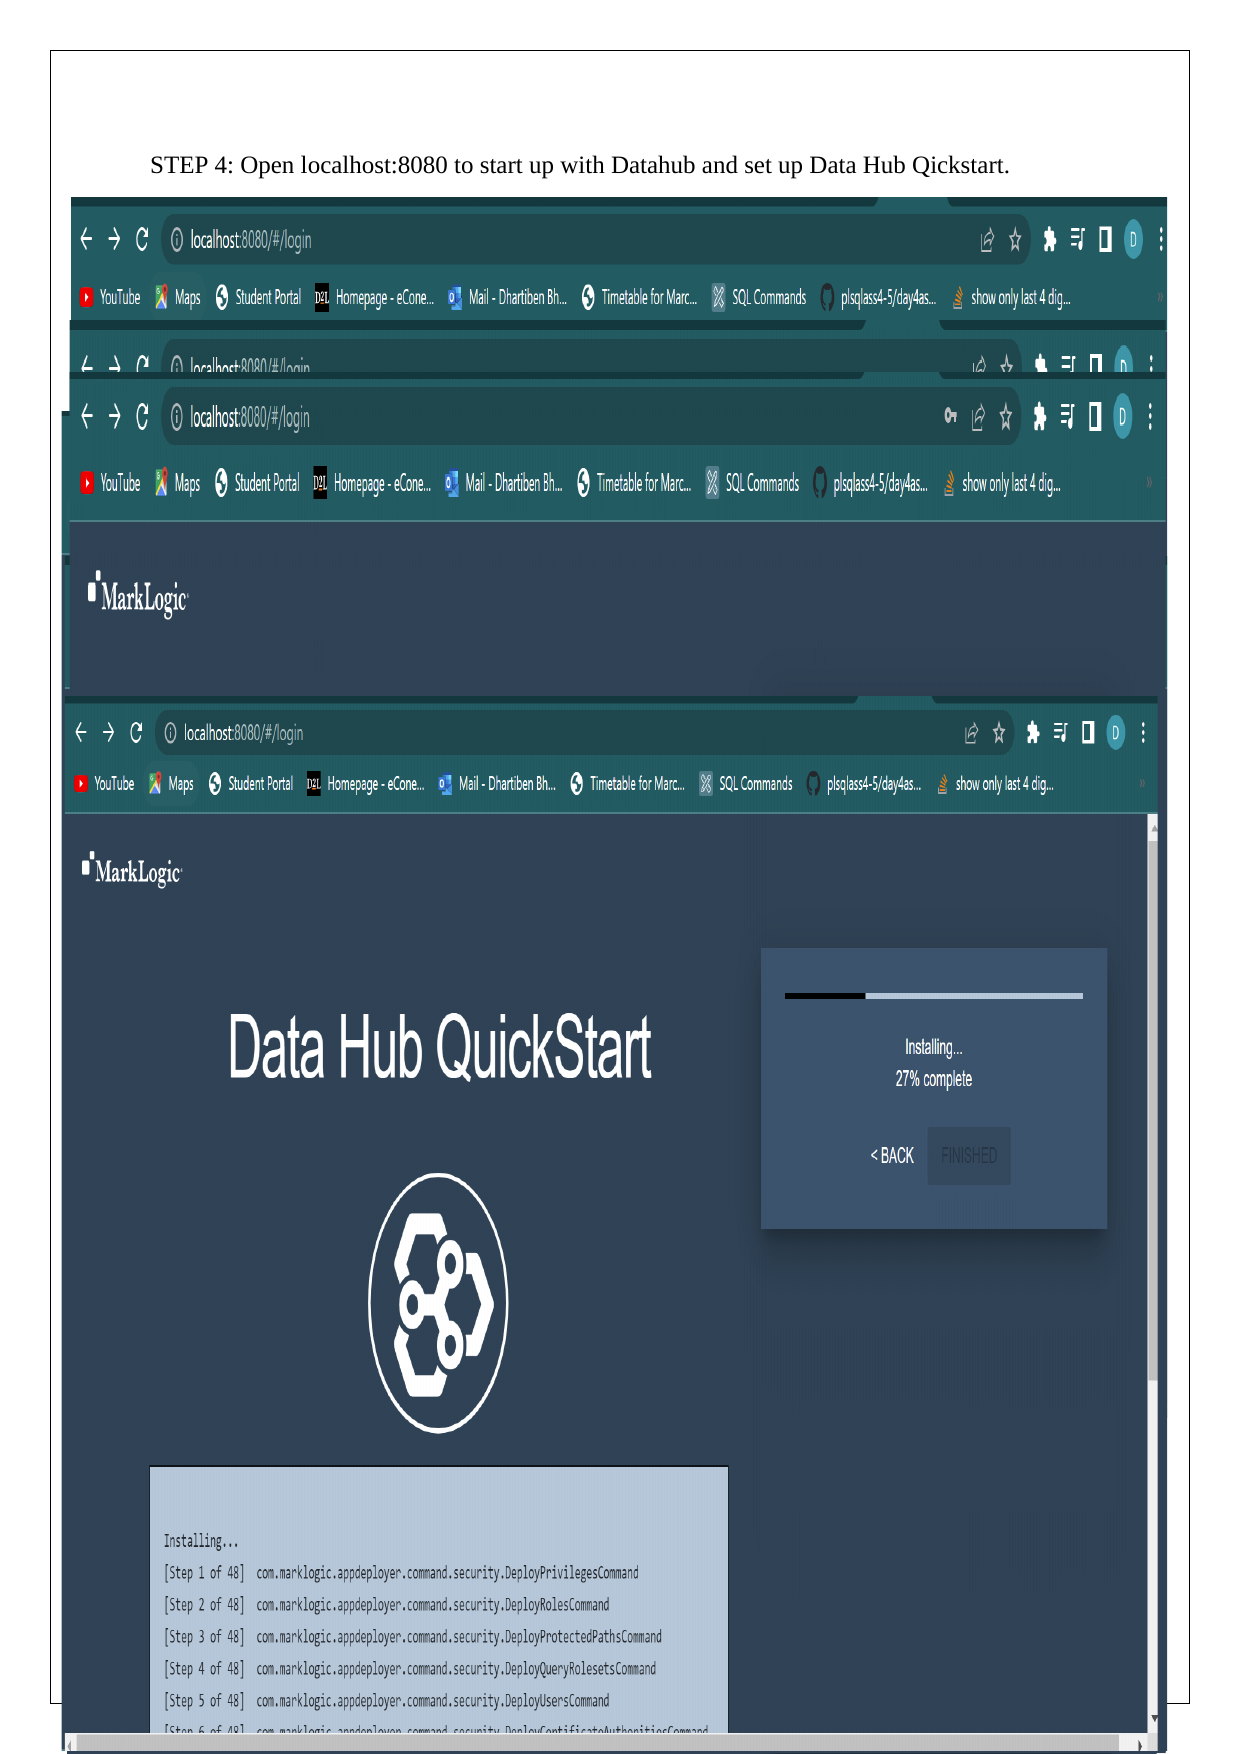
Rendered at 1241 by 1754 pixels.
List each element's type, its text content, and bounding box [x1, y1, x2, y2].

text STEP 4: Open localhost:8080 to start up with Datahub and set up Data Hub Qickstart. [150, 150, 1090, 179]
picture [61, 197, 1167, 1752]
